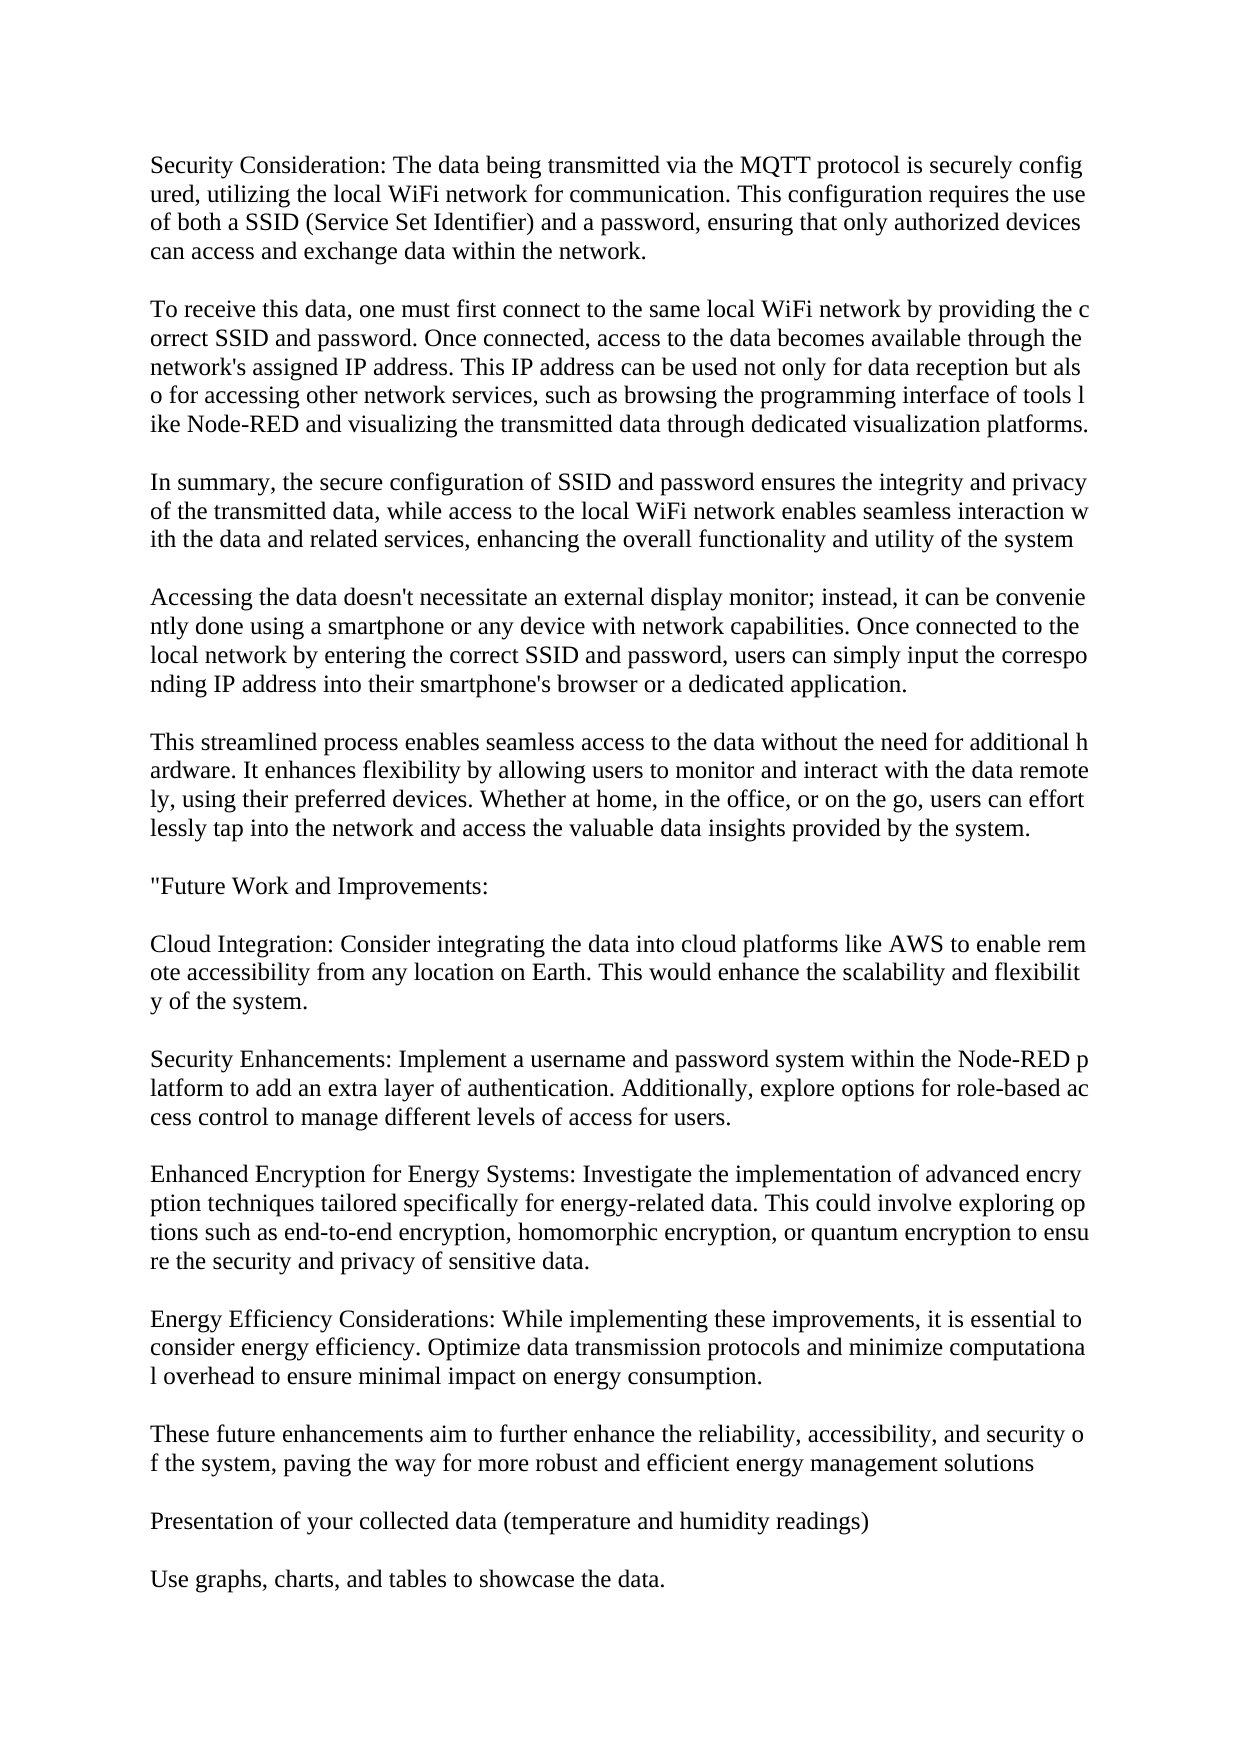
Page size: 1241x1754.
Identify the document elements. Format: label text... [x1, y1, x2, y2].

text Cloud Integration: Consider integrating the data into cloud platforms like AWS to enable remote accessibility from any location on Earth. This would enhance the scalability and flexibility of the system. [150, 929, 1090, 1015]
text Accessing the data doesn't necessitate an external display monitor; instead, it can be conveniently done using a smartphone or any device with network capabilities. Once connected to the local network by entering the correct SSID and password, users can simply input the corresponding IP address into their smartphone's browser or a dedicated application. [150, 582, 1090, 697]
text These future enhancements aim to further enhance the reliability, accessibility, and security of the system, paving the way for more robust and efficient energy management solutions [150, 1419, 1090, 1477]
text Presentation of your collected data (temperature and humidity readings) [150, 1506, 1090, 1534]
text In summary, the secure configuration of SSID and password ensures the integrity and privacy of the transmitted data, while access to the local WiFi network enables seamless interaction with the data and related services, enhancing the overall functionality and utility of the system [150, 467, 1090, 553]
text To receive this data, one must first connect to the same local WiFi network by providing the correct SSID and password. Once connected, access to the data becomes available through the network's assigned IP address. This IP address can be used not only for data reception but also for accessing other network services, such as browsing the programming interface of tools like Node-RED and visualizing the transmitted data through dedicated visualization platforms. [150, 294, 1090, 438]
text This streamlined process enables seamless access to the data without the need for additional hardware. It enhances flexibility by allowing users to monitor and interact with the data remotely, using their preferred devices. Whether at home, in the office, or on the go, users can effortlessly tap into the network and access the valuable data insights provided by the system. [150, 727, 1090, 842]
text Enhanced Encryption for Energy Systems: Investigate the implementation of advanced encryption techniques tailored specifically for energy-related data. This could involve exploring options such as end-to-end encryption, homomorphic encryption, or quantum encryption to ensure the security and privacy of sensitive data. [150, 1159, 1090, 1274]
text Use graphs, charts, and tables to showcase the data. [150, 1564, 1090, 1592]
text Energy Efficiency Considerations: While implementing these improvements, it is essential to consider energy efficiency. Optimize data transmission protocols and minimize computational overhead to ensure minimal impact on energy consumption. [150, 1304, 1090, 1390]
text Security Enhancements: Implement a username and password system within the Node-RED platform to add an extra layer of authentication. Additionally, explore options for role-based access control to manage different levels of access for users. [150, 1044, 1090, 1130]
text "Future Work and Improvements: [150, 871, 1090, 899]
text Security Consideration: The data being transmitted via the MQTT protocol is securely configured, utilizing the local WiFi network for communication. This configuration requires the use of both a SSID (Service Set Identifier) and a password, ensuring that only authorized devices can access and exchange data within the network. [150, 150, 1090, 265]
